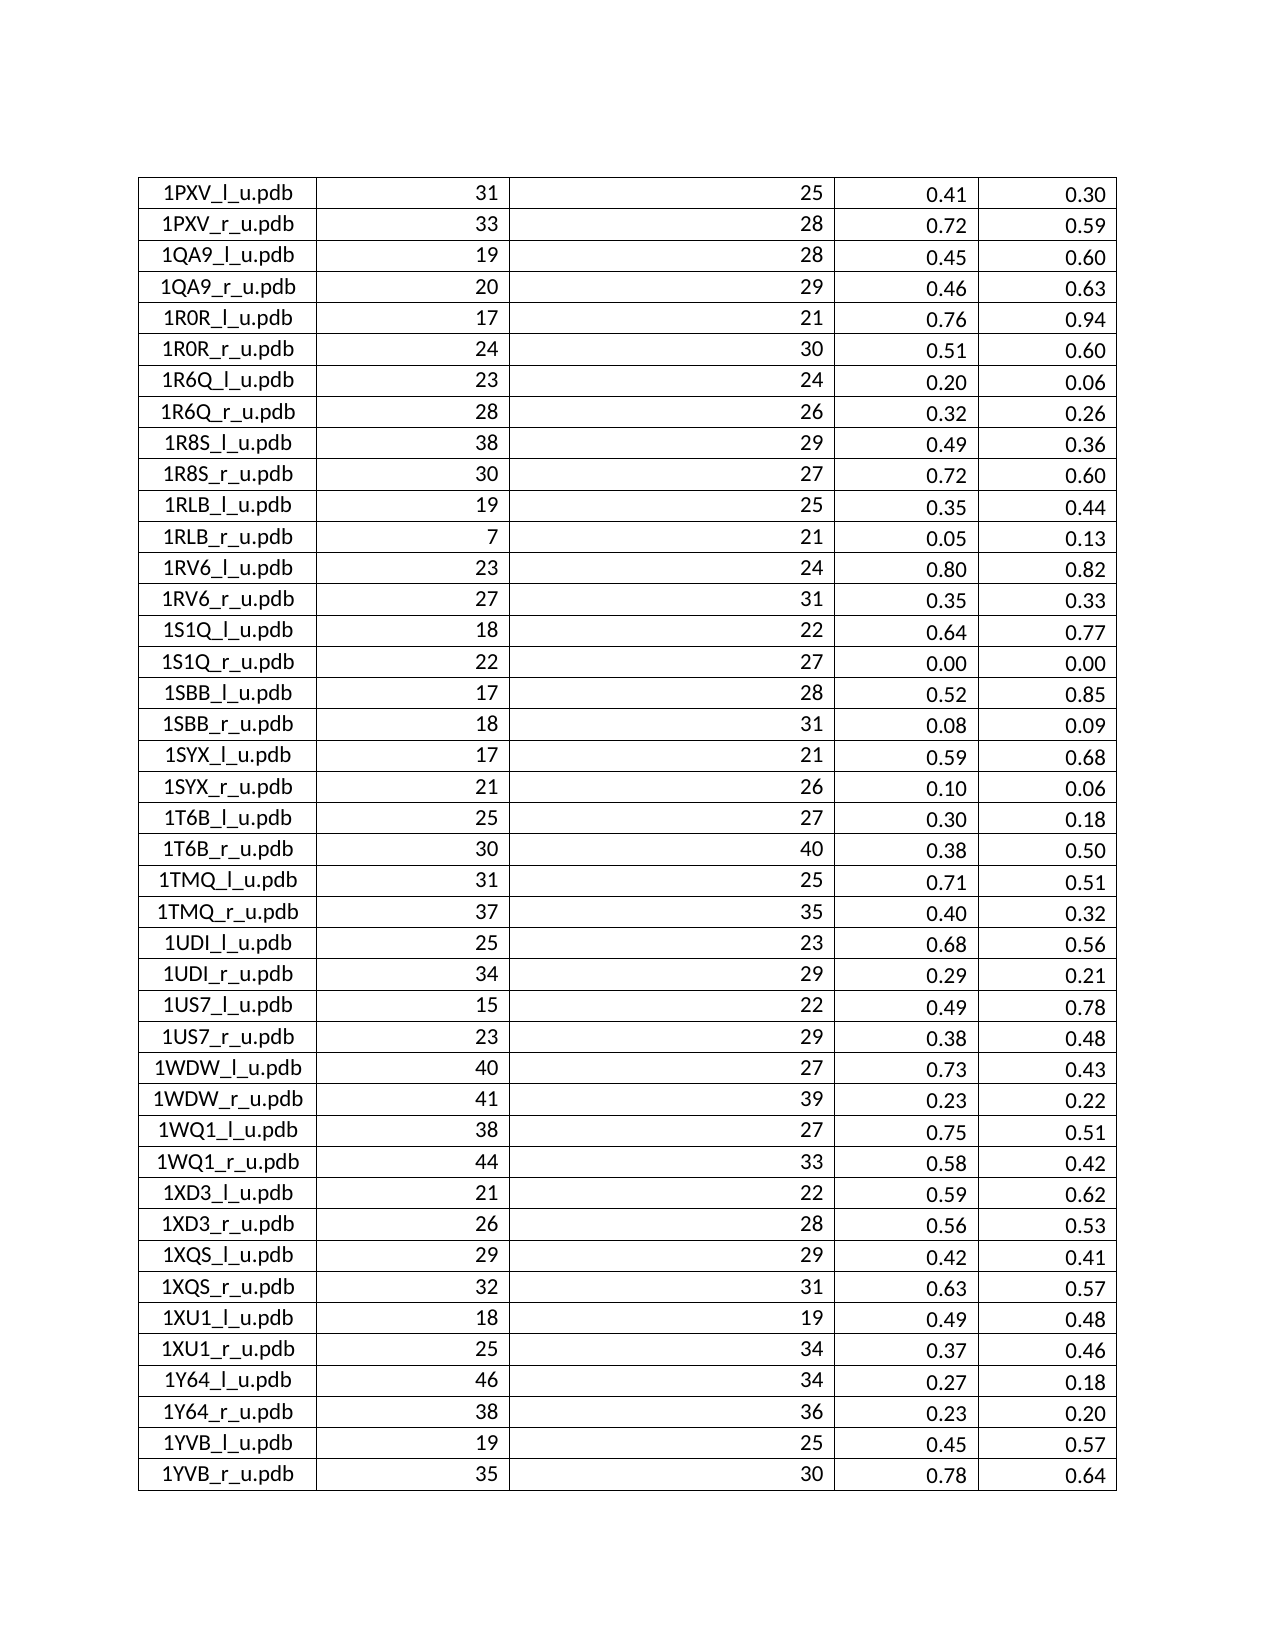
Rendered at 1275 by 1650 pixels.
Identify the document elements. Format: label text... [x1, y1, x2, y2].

table_cell 38 [317, 1397, 509, 1427]
table_cell 0.73 [835, 1053, 978, 1083]
table_cell 21 [510, 303, 834, 333]
table_cell 0.35 [835, 491, 978, 521]
table_cell 1Y64_l_u.pdb [139, 1366, 316, 1396]
table_cell 0.32 [835, 397, 978, 427]
table_cell 21 [510, 522, 834, 552]
table_cell 1WDW_r_u.pdb [139, 1084, 316, 1114]
table_cell 0.49 [835, 991, 978, 1021]
table_cell 34 [510, 1334, 834, 1364]
table_cell 29 [317, 1241, 509, 1271]
table_cell 35 [317, 1459, 509, 1489]
table_cell 1QA9_l_u.pdb [139, 241, 316, 271]
table_cell 1XD3_l_u.pdb [139, 1178, 316, 1208]
table_cell 1WDW_l_u.pdb [139, 1053, 316, 1083]
table_cell 0.51 [979, 866, 1116, 896]
table_cell 28 [510, 1209, 834, 1239]
table_cell 0.33 [979, 584, 1116, 614]
table_cell 44 [317, 1147, 509, 1177]
table_cell 0.60 [979, 459, 1116, 489]
table_cell 19 [510, 1303, 834, 1333]
table_cell 0.32 [979, 897, 1116, 927]
table_cell 0.44 [979, 491, 1116, 521]
table_cell 0.46 [835, 272, 978, 302]
table_cell 0.20 [835, 366, 978, 396]
table_cell 26 [510, 397, 834, 427]
table_cell 1R8S_r_u.pdb [139, 459, 316, 489]
table_cell 27 [510, 803, 834, 833]
table_cell 1SBB_r_u.pdb [139, 709, 316, 739]
table_cell 34 [317, 959, 509, 989]
table_cell 22 [317, 647, 509, 677]
table_cell 31 [510, 1272, 834, 1302]
table_cell 0.36 [979, 428, 1116, 458]
table_cell 22 [510, 1178, 834, 1208]
table_cell 1PXV_l_u.pdb [139, 178, 316, 208]
table_cell 1PXV_r_u.pdb [139, 209, 316, 239]
table_cell 25 [510, 178, 834, 208]
table_cell 0.37 [835, 1334, 978, 1364]
table_cell 22 [510, 616, 834, 646]
table_cell 0.75 [835, 1116, 978, 1146]
table_cell 0.71 [835, 866, 978, 896]
table_cell 0.56 [979, 928, 1116, 958]
table_cell 1S1Q_l_u.pdb [139, 616, 316, 646]
table_cell 1XU1_r_u.pdb [139, 1334, 316, 1364]
table_cell 18 [317, 1303, 509, 1333]
table_cell 29 [510, 1241, 834, 1271]
table_cell 28 [510, 209, 834, 239]
table_cell 0.80 [835, 553, 978, 583]
table_cell 0.05 [835, 522, 978, 552]
table_cell 0.63 [979, 272, 1116, 302]
table_cell 1SYX_l_u.pdb [139, 741, 316, 771]
table_cell 25 [317, 928, 509, 958]
table_cell 1YVB_l_u.pdb [139, 1428, 316, 1458]
table_cell 31 [317, 866, 509, 896]
table_cell 35 [510, 897, 834, 927]
table_cell 27 [510, 459, 834, 489]
table_cell 0.52 [835, 678, 978, 708]
table_cell 23 [317, 553, 509, 583]
table_cell 0.20 [979, 1397, 1116, 1427]
table_cell 1RV6_l_u.pdb [139, 553, 316, 583]
table_cell 1RV6_r_u.pdb [139, 584, 316, 614]
table_cell 0.50 [979, 834, 1116, 864]
table_cell 1UDI_r_u.pdb [139, 959, 316, 989]
table_cell 46 [317, 1366, 509, 1396]
table_cell 1SBB_l_u.pdb [139, 678, 316, 708]
table_cell 0.13 [979, 522, 1116, 552]
table_cell 28 [317, 397, 509, 427]
table_cell 0.59 [979, 209, 1116, 239]
table_cell 1Y64_r_u.pdb [139, 1397, 316, 1427]
table_cell 0.72 [835, 209, 978, 239]
table_cell 1R0R_l_u.pdb [139, 303, 316, 333]
table_cell 0.77 [979, 616, 1116, 646]
table_cell 29 [510, 272, 834, 302]
table_cell 29 [510, 959, 834, 989]
table_cell 0.42 [835, 1241, 978, 1271]
table_cell 30 [510, 1459, 834, 1489]
table_cell 23 [317, 1022, 509, 1052]
table_cell 25 [317, 803, 509, 833]
table_cell 1US7_l_u.pdb [139, 991, 316, 1021]
table_cell 17 [317, 303, 509, 333]
table_cell 31 [510, 709, 834, 739]
table_cell 1US7_r_u.pdb [139, 1022, 316, 1052]
table_cell 19 [317, 491, 509, 521]
table_cell 28 [510, 678, 834, 708]
table_cell 34 [510, 1366, 834, 1396]
table_cell 0.43 [979, 1053, 1116, 1083]
table_cell 30 [317, 459, 509, 489]
table_cell 0.57 [979, 1272, 1116, 1302]
table_cell 1R8S_l_u.pdb [139, 428, 316, 458]
table_cell 40 [317, 1053, 509, 1083]
table_cell 0.23 [835, 1084, 978, 1114]
table_cell 0.82 [979, 553, 1116, 583]
table_cell 0.41 [979, 1241, 1116, 1271]
table_cell 0.60 [979, 241, 1116, 271]
table_cell 0.22 [979, 1084, 1116, 1114]
table_cell 38 [317, 1116, 509, 1146]
table_cell 0.10 [835, 772, 978, 802]
table_cell 15 [317, 991, 509, 1021]
table_cell 29 [510, 1022, 834, 1052]
table_cell 0.21 [979, 959, 1116, 989]
table_cell 0.62 [979, 1178, 1116, 1208]
table_cell 1WQ1_r_u.pdb [139, 1147, 316, 1177]
table_cell 0.38 [835, 1022, 978, 1052]
table_cell 26 [317, 1209, 509, 1239]
table_cell 18 [317, 709, 509, 739]
table_cell 23 [510, 928, 834, 958]
table_cell 0.78 [835, 1459, 978, 1489]
table_cell 33 [510, 1147, 834, 1177]
table_cell 31 [510, 584, 834, 614]
table_cell 30 [510, 334, 834, 364]
table_cell 0.94 [979, 303, 1116, 333]
table_cell 19 [317, 1428, 509, 1458]
table_cell 1YVB_r_u.pdb [139, 1459, 316, 1489]
table_cell 0.59 [835, 741, 978, 771]
table_cell 0.64 [979, 1459, 1116, 1489]
table_cell 17 [317, 741, 509, 771]
table_cell 0.45 [835, 241, 978, 271]
table_cell 25 [510, 491, 834, 521]
table_cell 0.78 [979, 991, 1116, 1021]
table_cell 1RLB_l_u.pdb [139, 491, 316, 521]
table_cell 0.49 [835, 1303, 978, 1333]
table_cell 0.51 [979, 1116, 1116, 1146]
table_cell 28 [510, 241, 834, 271]
table_cell 31 [317, 178, 509, 208]
table_cell 0.06 [979, 772, 1116, 802]
table_cell 1R0R_r_u.pdb [139, 334, 316, 364]
table_cell 0.06 [979, 366, 1116, 396]
table_cell 0.53 [979, 1209, 1116, 1239]
table_cell 24 [317, 334, 509, 364]
table_cell 30 [317, 834, 509, 864]
table_cell 0.57 [979, 1428, 1116, 1458]
table_cell 0.68 [979, 741, 1116, 771]
table_cell 0.35 [835, 584, 978, 614]
table_cell 1XU1_l_u.pdb [139, 1303, 316, 1333]
table_cell 0.30 [979, 178, 1116, 208]
table_cell 1T6B_l_u.pdb [139, 803, 316, 833]
table_cell 40 [510, 834, 834, 864]
table_cell 0.26 [979, 397, 1116, 427]
table_cell 25 [317, 1334, 509, 1364]
table_cell 0.18 [979, 1366, 1116, 1396]
table_cell 1TMQ_r_u.pdb [139, 897, 316, 927]
table_cell 0.48 [979, 1303, 1116, 1333]
table_cell 1TMQ_l_u.pdb [139, 866, 316, 896]
table_cell 27 [317, 584, 509, 614]
table_cell 0.58 [835, 1147, 978, 1177]
table_cell 0.72 [835, 459, 978, 489]
table_cell 0.29 [835, 959, 978, 989]
table_cell 0.18 [979, 803, 1116, 833]
table_cell 0.46 [979, 1334, 1116, 1364]
table_cell 1UDI_l_u.pdb [139, 928, 316, 958]
table_cell 25 [510, 1428, 834, 1458]
table_cell 0.00 [979, 647, 1116, 677]
table_cell 21 [510, 741, 834, 771]
table_cell 0.27 [835, 1366, 978, 1396]
table_cell 0.51 [835, 334, 978, 364]
table_cell 22 [510, 991, 834, 1021]
table_cell 0.45 [835, 1428, 978, 1458]
table_cell 1R6Q_r_u.pdb [139, 397, 316, 427]
table_cell 26 [510, 772, 834, 802]
table_cell 1XQS_l_u.pdb [139, 1241, 316, 1271]
table_cell 20 [317, 272, 509, 302]
table_cell 27 [510, 1053, 834, 1083]
table_cell 0.68 [835, 928, 978, 958]
table_cell 39 [510, 1084, 834, 1114]
table_cell 0.42 [979, 1147, 1116, 1177]
table_cell 0.59 [835, 1178, 978, 1208]
table_cell 1XD3_r_u.pdb [139, 1209, 316, 1239]
table_cell 18 [317, 616, 509, 646]
table_cell 1R6Q_l_u.pdb [139, 366, 316, 396]
table_cell 37 [317, 897, 509, 927]
table_cell 38 [317, 428, 509, 458]
table_cell 0.38 [835, 834, 978, 864]
table_cell 25 [510, 866, 834, 896]
table_cell 0.23 [835, 1397, 978, 1427]
table_cell 29 [510, 428, 834, 458]
table_cell 36 [510, 1397, 834, 1427]
table_cell 0.48 [979, 1022, 1116, 1052]
table_cell 0.56 [835, 1209, 978, 1239]
table_cell 19 [317, 241, 509, 271]
table_cell 0.40 [835, 897, 978, 927]
table_cell 23 [317, 366, 509, 396]
table_cell 0.60 [979, 334, 1116, 364]
table_cell 1T6B_r_u.pdb [139, 834, 316, 864]
table_cell 0.85 [979, 678, 1116, 708]
table_cell 0.64 [835, 616, 978, 646]
table_cell 1RLB_r_u.pdb [139, 522, 316, 552]
table_cell 0.09 [979, 709, 1116, 739]
table_cell 0.41 [835, 178, 978, 208]
table_cell 1S1Q_r_u.pdb [139, 647, 316, 677]
table_cell 21 [317, 772, 509, 802]
table_cell 0.00 [835, 647, 978, 677]
table_cell 1QA9_r_u.pdb [139, 272, 316, 302]
table_cell 0.08 [835, 709, 978, 739]
table_cell 1SYX_r_u.pdb [139, 772, 316, 802]
table_cell 27 [510, 647, 834, 677]
table_cell 1WQ1_l_u.pdb [139, 1116, 316, 1146]
table_cell 17 [317, 678, 509, 708]
table_cell 21 [317, 1178, 509, 1208]
table_cell 24 [510, 553, 834, 583]
table_cell 0.30 [835, 803, 978, 833]
table_cell 32 [317, 1272, 509, 1302]
table_cell 41 [317, 1084, 509, 1114]
table_cell 1XQS_r_u.pdb [139, 1272, 316, 1302]
table_cell 0.63 [835, 1272, 978, 1302]
table_cell 24 [510, 366, 834, 396]
table_cell 27 [510, 1116, 834, 1146]
table_cell 7 [317, 522, 509, 552]
table_cell 0.76 [835, 303, 978, 333]
table_cell 0.49 [835, 428, 978, 458]
table_cell 33 [317, 209, 509, 239]
